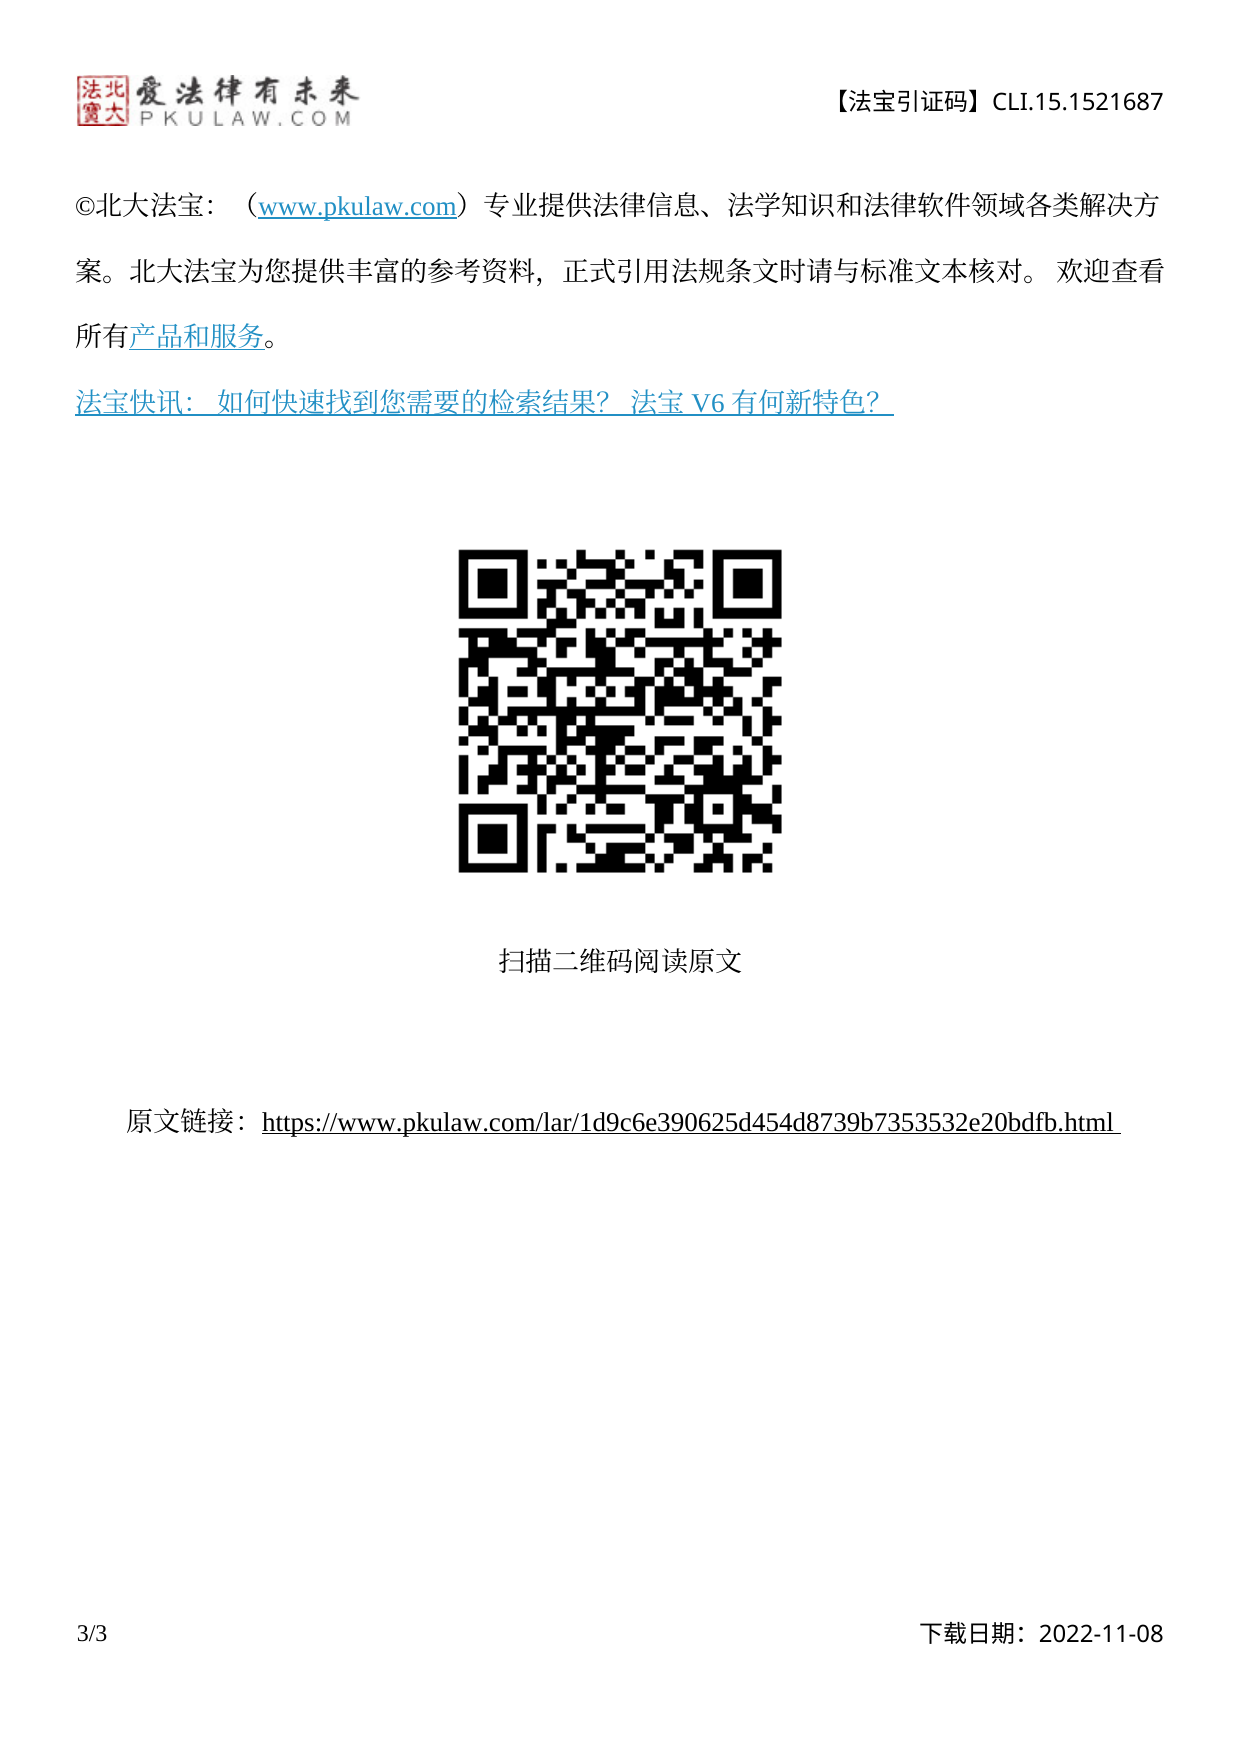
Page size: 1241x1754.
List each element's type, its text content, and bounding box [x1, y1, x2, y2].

picture [420, 511, 821, 912]
text 原文链接：https://www.pkulaw.com/lar/1d9c6e390625d454d8739b7353532e20bdfb.html [75, 1071, 1165, 1137]
picture [76, 75, 361, 126]
text 扫描二维码阅读原文 [169, 912, 1071, 978]
text ©北大法宝：（www.pkulaw.com）专业提供法律信息、法学知识和法律软件领域各类解决方案。北大法宝为您提供丰富的参考资料，正式引用法规条文时请与标准文本核对。 欢迎查看所有产品和服务。 法宝快讯： 如何快速找到您需要的检索结果？ 法宝 V6 有何新特色？ [75, 156, 1165, 418]
